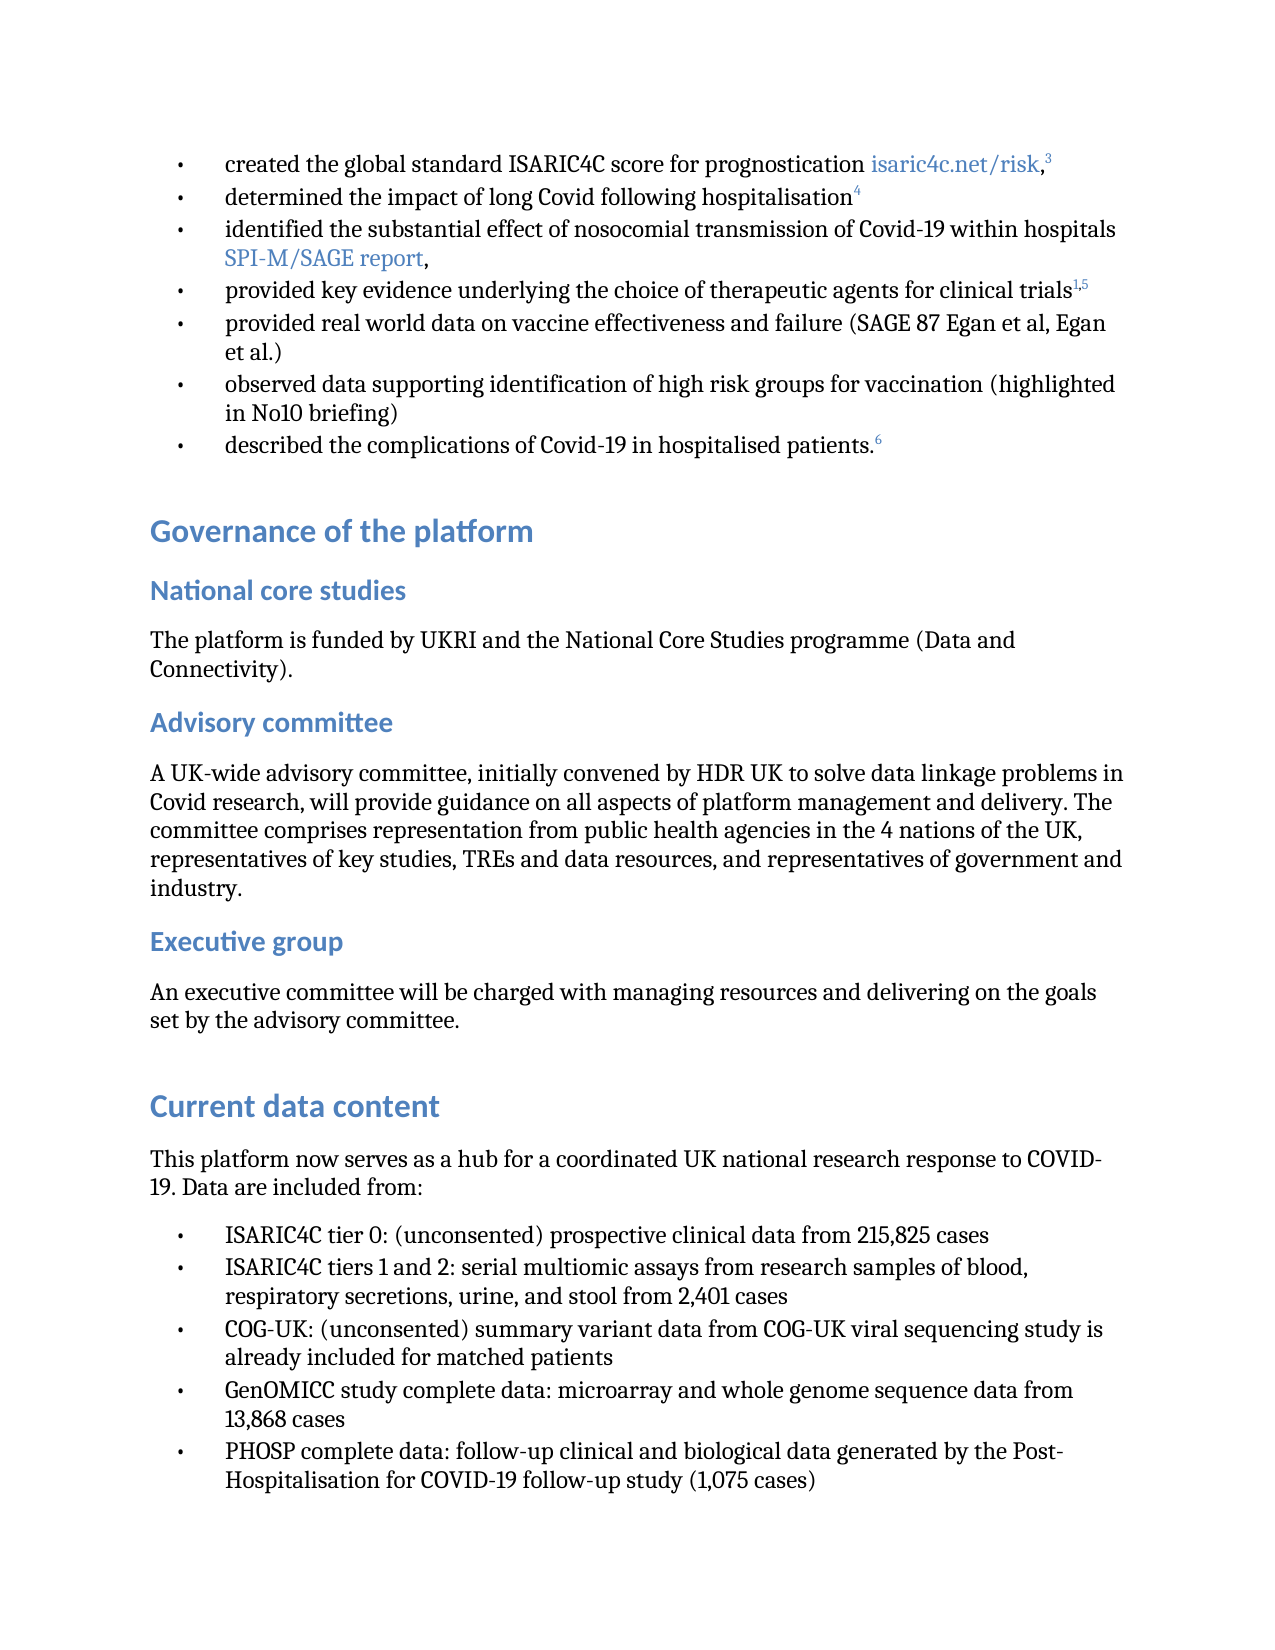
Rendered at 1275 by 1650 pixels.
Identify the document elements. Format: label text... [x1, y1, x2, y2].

text This platform now serves as a hub for a coordinated UK national research response to COVID-19. Data are included from: [150, 1144, 1125, 1202]
list observed data supporting identification of high risk groups for vaccination (highlighted in No10 briefing) [175, 370, 1125, 427]
subtitle Current data content [150, 1085, 1125, 1126]
subtitle Governance of the platform [150, 510, 1125, 551]
text A UK-wide advisory committee, initially convened by HDR UK to solve data linkage problems in Covid research, will provide guidance on all aspects of platform management and delivery. The committee comprises representation from public health agencies in the 4 nations of the UK, representatives of key studies, TREs and data resources, and representatives of government and industry. [150, 759, 1125, 902]
subtitle National core studies [150, 572, 1125, 607]
list identified the substantial effect of nosocomial transmission of Covid-19 within hospitals SPI-M/SAGE report, [175, 215, 1125, 272]
list COG-UK: (unconsented) summary variant data from COG-UK viral sequencing study is already included for matched patients [175, 1314, 1125, 1372]
text An executive committee will be charged with managing resources and delivering on the goals set by the advisory committee. [150, 978, 1125, 1035]
list PHOSP complete data: follow-up clinical and biological data generated by the Post-Hospitalisation for COVID-19 follow-up study (1,075 cases) [175, 1437, 1125, 1494]
list provided real world data on vaccine effectiveness and failure (SAGE 87 Egan et al, Egan et al.) [175, 309, 1125, 366]
list ISARIC4C tier 0: (unconsented) prospective clinical data from 215,825 cases [175, 1221, 1125, 1249]
list created the global standard ISARIC4C score for prognostication isaric4c.net/risk,3 [175, 150, 1125, 179]
list ISARIC4C tiers 1 and 2: serial multiomic assays from research samples of blood, respiratory secretions, urine, and stool from 2,401 cases [175, 1253, 1125, 1311]
list GenOMICC study complete data: microarray and whole genome sequence data from 13,868 cases [175, 1376, 1125, 1433]
list determined the impact of long Covid following hospitalisation4 [175, 182, 1125, 211]
subtitle Executive group [150, 923, 1125, 959]
list provided key evidence underlying the choice of therapeutic agents for clinical trials1,5 [175, 276, 1125, 305]
text The platform is funded by UKRI and the National Core Studies programme (Data and Connectivity). [150, 626, 1125, 683]
list described the complications of Covid-19 in hospitalised patients.6 [175, 431, 1125, 460]
subtitle Advisory committee [150, 704, 1125, 740]
